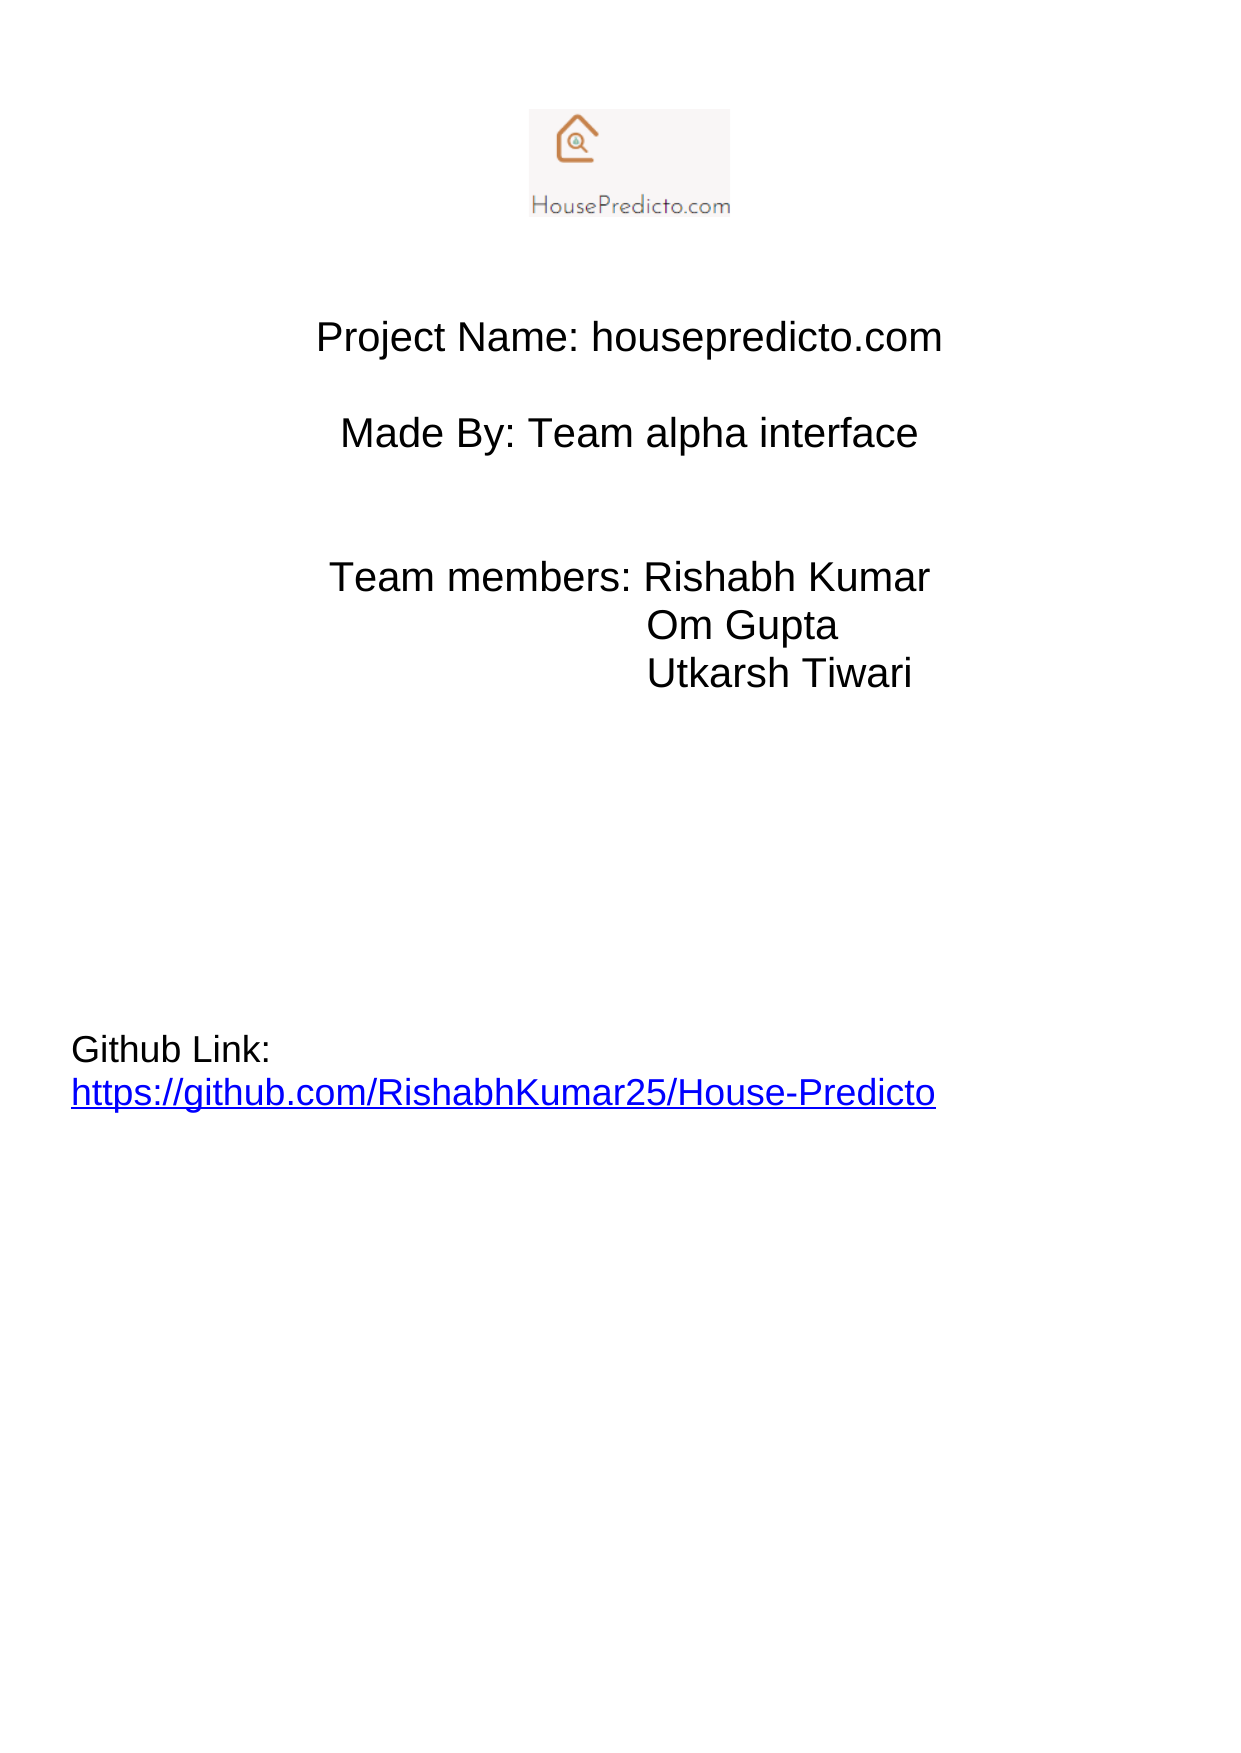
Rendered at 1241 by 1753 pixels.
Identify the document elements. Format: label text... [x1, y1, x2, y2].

text Project Name: housepredicto.com [71, 313, 1188, 361]
text Team members: Rishabh Kumar [71, 552, 1188, 600]
text Made By: Team alpha interface [71, 409, 1188, 457]
text Utkarsh Tiwari [296, 648, 1188, 696]
text https://github.com/RishabhKumar25/House-Predicto [71, 1070, 1188, 1113]
text Github Link: [71, 1027, 1188, 1070]
text Om Gupta [221, 600, 1188, 648]
picture [528, 109, 730, 217]
